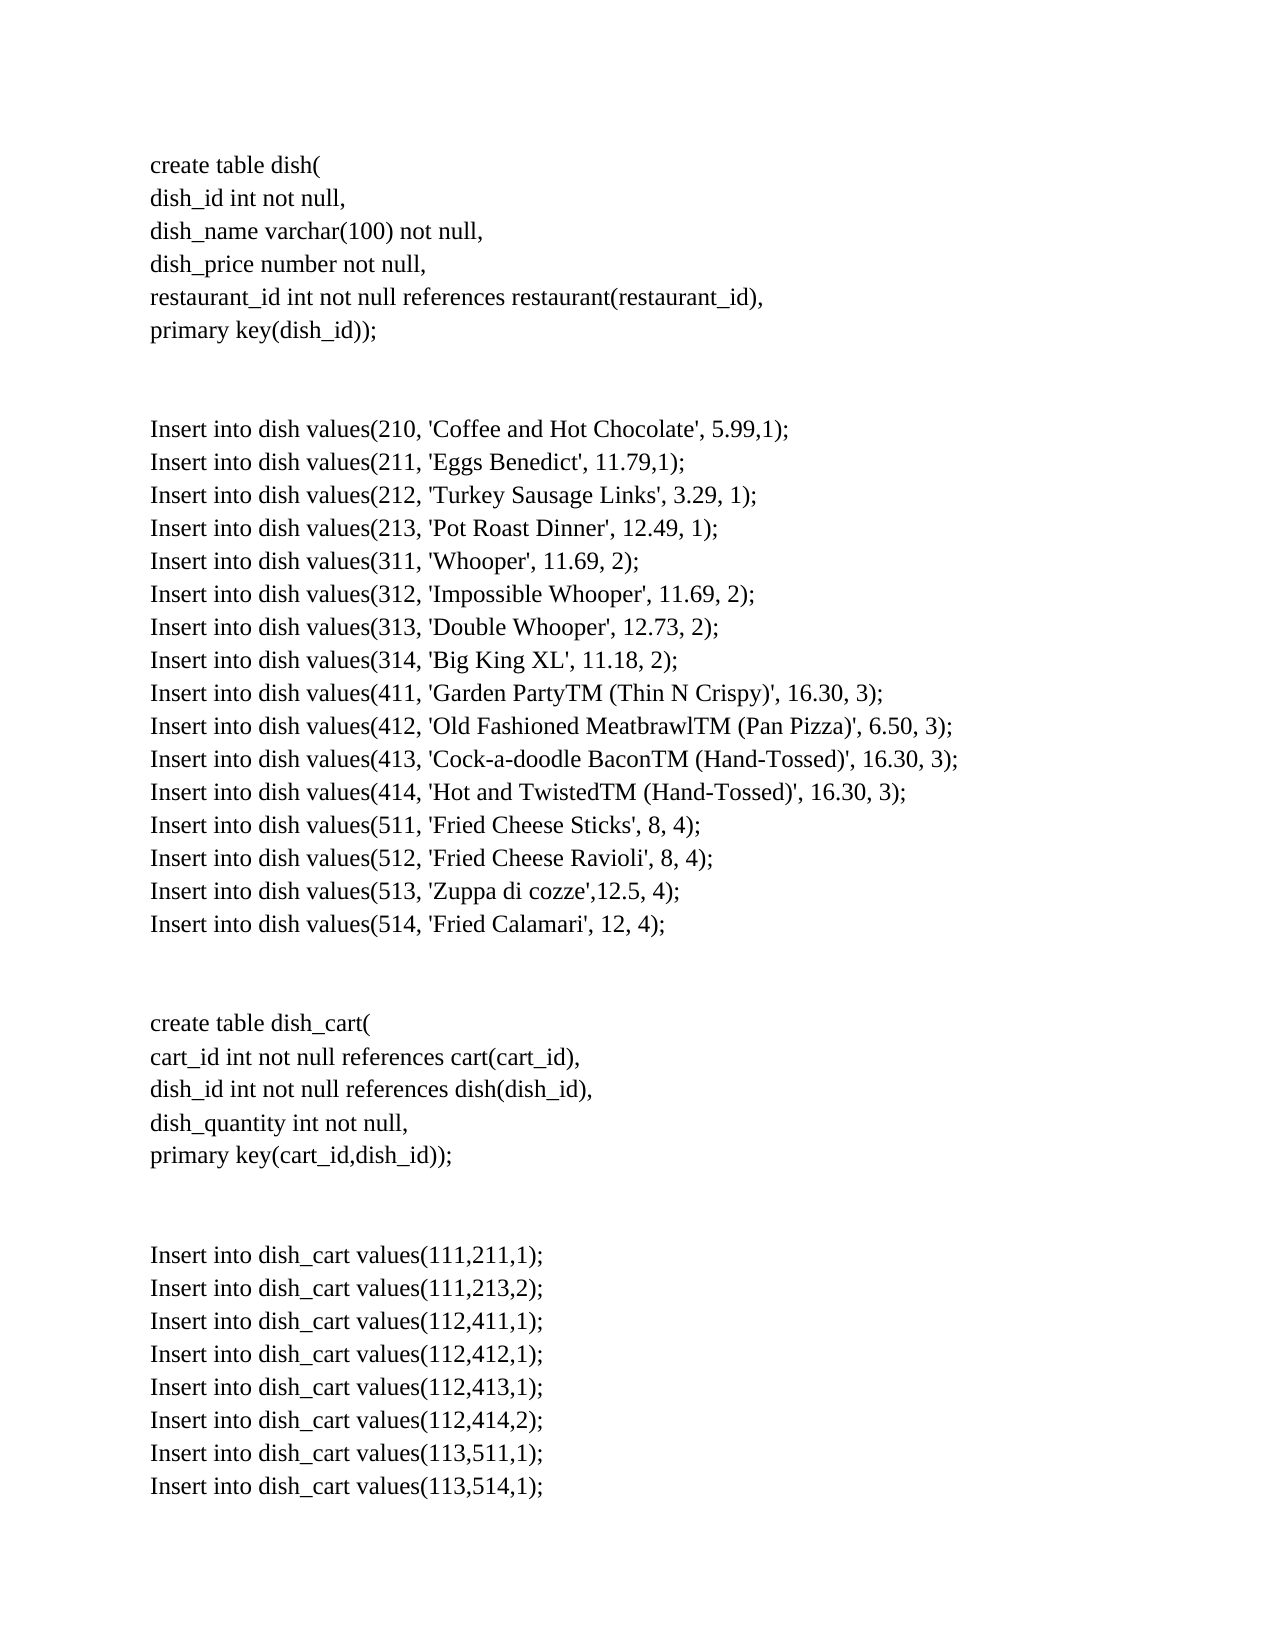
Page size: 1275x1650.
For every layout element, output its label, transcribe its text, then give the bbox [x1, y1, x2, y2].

text Insert into dish_cart values(111,213,2); [150, 1273, 1125, 1301]
text Insert into dish values(413, 'Cock-a-doodle BaconTM (Hand-Tossed)', 16.30, 3); [150, 744, 1125, 773]
text Insert into dish values(512, 'Fried Cheese Ravioli', 8, 4); [150, 843, 1125, 872]
text dish_price number not null, [150, 249, 1125, 278]
text Insert into dish values(511, 'Fried Cheese Sticks', 8, 4); [150, 810, 1125, 839]
text Insert into dish_cart values(111,211,1); [150, 1240, 1125, 1268]
text create table dish( [150, 150, 1125, 179]
text Insert into dish_cart values(112,412,1); [150, 1339, 1125, 1367]
text cart_id int not null references cart(cart_id), [150, 1042, 1125, 1070]
text Insert into dish_cart values(113,511,1); [150, 1438, 1125, 1467]
text create table dish_cart( [150, 1008, 1125, 1037]
text Insert into dish values(313, 'Double Whooper', 12.73, 2); [150, 612, 1125, 641]
text Insert into dish values(414, 'Hot and TwistedTM (Hand-Tossed)', 16.30, 3); [150, 777, 1125, 806]
text primary key(dish_id)); [150, 315, 1125, 344]
text Insert into dish values(311, 'Whooper', 11.69, 2); [150, 546, 1125, 575]
text Insert into dish_cart values(112,414,2); [150, 1405, 1125, 1433]
text Insert into dish values(411, 'Garden PartyTM (Thin N Crispy)', 16.30, 3); [150, 678, 1125, 707]
text Insert into dish_cart values(113,514,1); [150, 1471, 1125, 1499]
text dish_id int not null, [150, 183, 1125, 212]
text Insert into dish_cart values(112,411,1); [150, 1306, 1125, 1334]
text Insert into dish values(312, 'Impossible Whooper', 11.69, 2); [150, 579, 1125, 608]
text Insert into dish values(314, 'Big King XL', 11.18, 2); [150, 645, 1125, 674]
text Insert into dish values(213, 'Pot Roast Dinner', 12.49, 1); [150, 513, 1125, 542]
text dish_name varchar(100) not null, [150, 216, 1125, 245]
text primary key(cart_id,dish_id)); [150, 1141, 1125, 1169]
text Insert into dish values(210, 'Coffee and Hot Chocolate', 5.99,1); [150, 414, 1125, 443]
text Insert into dish_cart values(112,413,1); [150, 1372, 1125, 1401]
text restaurant_id int not null references restaurant(restaurant_id), [150, 282, 1125, 311]
text Insert into dish values(513, 'Zuppa di cozze',12.5, 4); [150, 876, 1125, 905]
text Insert into dish values(211, 'Eggs Benedict', 11.79,1); [150, 447, 1125, 476]
text Insert into dish values(212, 'Turkey Sausage Links', 3.29, 1); [150, 480, 1125, 509]
text Insert into dish values(412, 'Old Fashioned MeatbrawlTM (Pan Pizza)', 6.50, 3); [150, 711, 1125, 740]
text dish_quantity int not null, [150, 1108, 1125, 1136]
text dish_id int not null references dish(dish_id), [150, 1074, 1125, 1103]
text Insert into dish values(514, 'Fried Calamari', 12, 4); [150, 909, 1125, 938]
